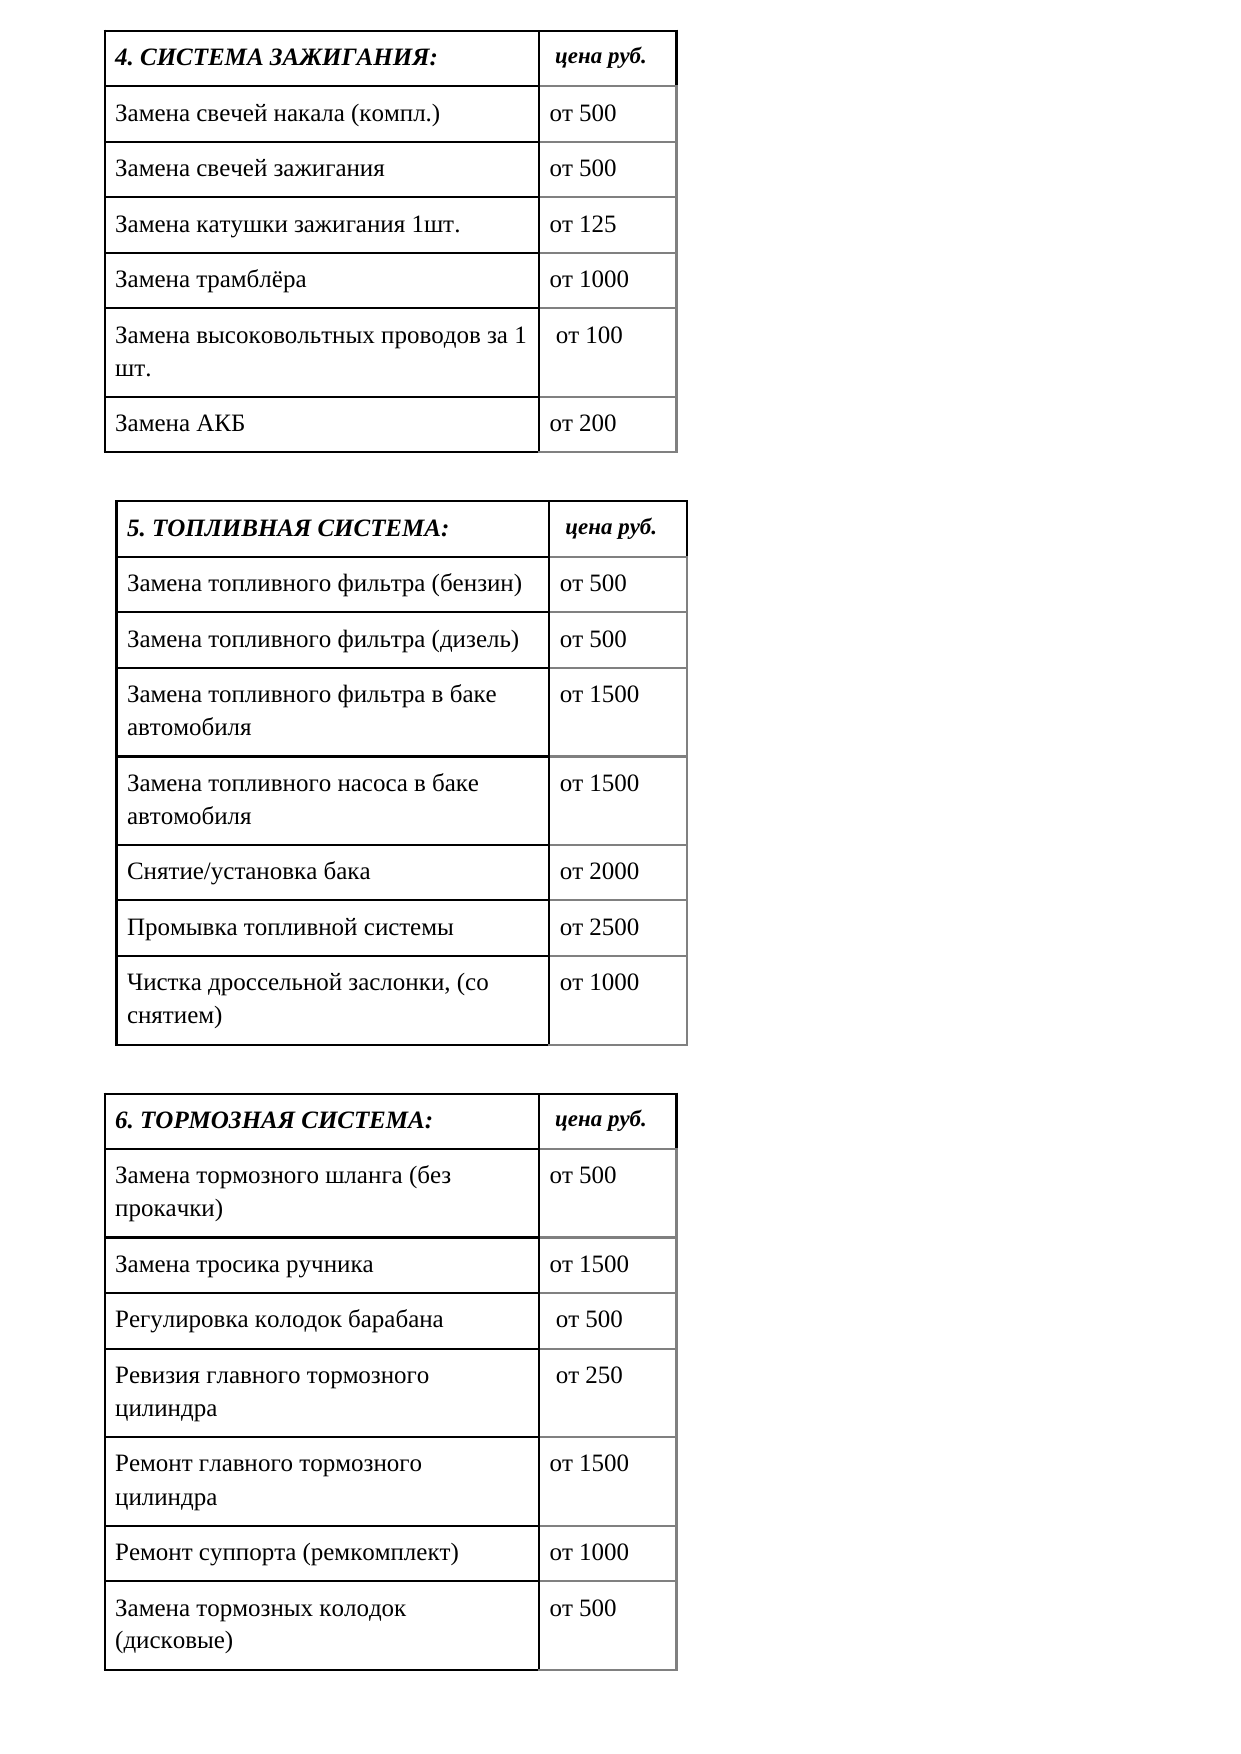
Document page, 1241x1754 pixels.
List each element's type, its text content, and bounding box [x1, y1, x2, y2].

table_header цена руб. [550, 502, 686, 556]
table_cell Замена топливного фильтра (бензин) [118, 558, 548, 611]
table_cell от 1500 [550, 669, 686, 755]
table_cell от 100 [540, 309, 675, 396]
table_cell от 500 [540, 1150, 675, 1236]
table_cell от 500 [550, 613, 686, 667]
table_cell Регулировка колодок барабана [106, 1294, 538, 1347]
table_cell от 2500 [550, 901, 686, 955]
table_cell от 1000 [540, 1527, 675, 1580]
table_cell от 250 [540, 1350, 675, 1436]
table_cell Замена топливного фильтра в баке автомобиля [118, 669, 548, 755]
table_header цена руб. [540, 32, 675, 85]
table_cell от 1500 [540, 1239, 675, 1292]
table_cell от 500 [550, 558, 686, 611]
table_cell Промывка топливной системы [118, 901, 548, 955]
table_cell Замена свечей зажигания [106, 143, 538, 196]
table_cell Замена тормозного шланга (без прокачки) [106, 1150, 538, 1236]
table_cell от 500 [540, 1294, 675, 1347]
table_cell от 500 [540, 143, 675, 196]
table_cell Замена свечей накала (компл.) [106, 87, 538, 141]
table_cell Ремонт главного тормозного цилиндра [106, 1438, 538, 1524]
table_cell от 1000 [550, 957, 686, 1043]
table_cell Замена высоковольтных проводов за 1 шт. [106, 309, 538, 396]
table_cell Снятие/установка бака [118, 846, 548, 899]
table_cell Замена АКБ [106, 398, 538, 451]
table_cell Замена трамблёра [106, 254, 538, 307]
table_cell от 1500 [550, 758, 686, 844]
table_cell Замена тросика ручника [106, 1239, 538, 1292]
table_cell Замена топливного фильтра (дизель) [118, 613, 548, 667]
table_header 4. СИСТЕМА ЗАЖИГАНИЯ: [106, 32, 538, 85]
table_cell от 200 [540, 398, 675, 451]
table_cell Замена тормозных колодок (дисковые) [106, 1582, 538, 1669]
table_cell от 500 [540, 1582, 675, 1669]
table_cell Ремонт суппорта (ремкомплект) [106, 1527, 538, 1580]
table_header 6. ТОРМОЗНАЯ СИСТЕМА: [106, 1095, 538, 1148]
table_cell от 2000 [550, 846, 686, 899]
table_header 5. ТОПЛИВНАЯ СИСТЕМА: [118, 502, 548, 556]
table_header цена руб. [540, 1095, 675, 1148]
table_cell от 500 [540, 87, 675, 141]
table_cell от 1000 [540, 254, 675, 307]
table_cell Ревизия главного тормозного цилиндра [106, 1350, 538, 1436]
table_cell от 1500 [540, 1438, 675, 1524]
table_cell Замена катушки зажигания 1шт. [106, 198, 538, 252]
table_cell Чистка дроссельной заслонки, (со снятием) [118, 957, 548, 1043]
table_cell от 125 [540, 198, 675, 252]
table_cell Замена топливного насоса в баке автомобиля [118, 758, 548, 844]
